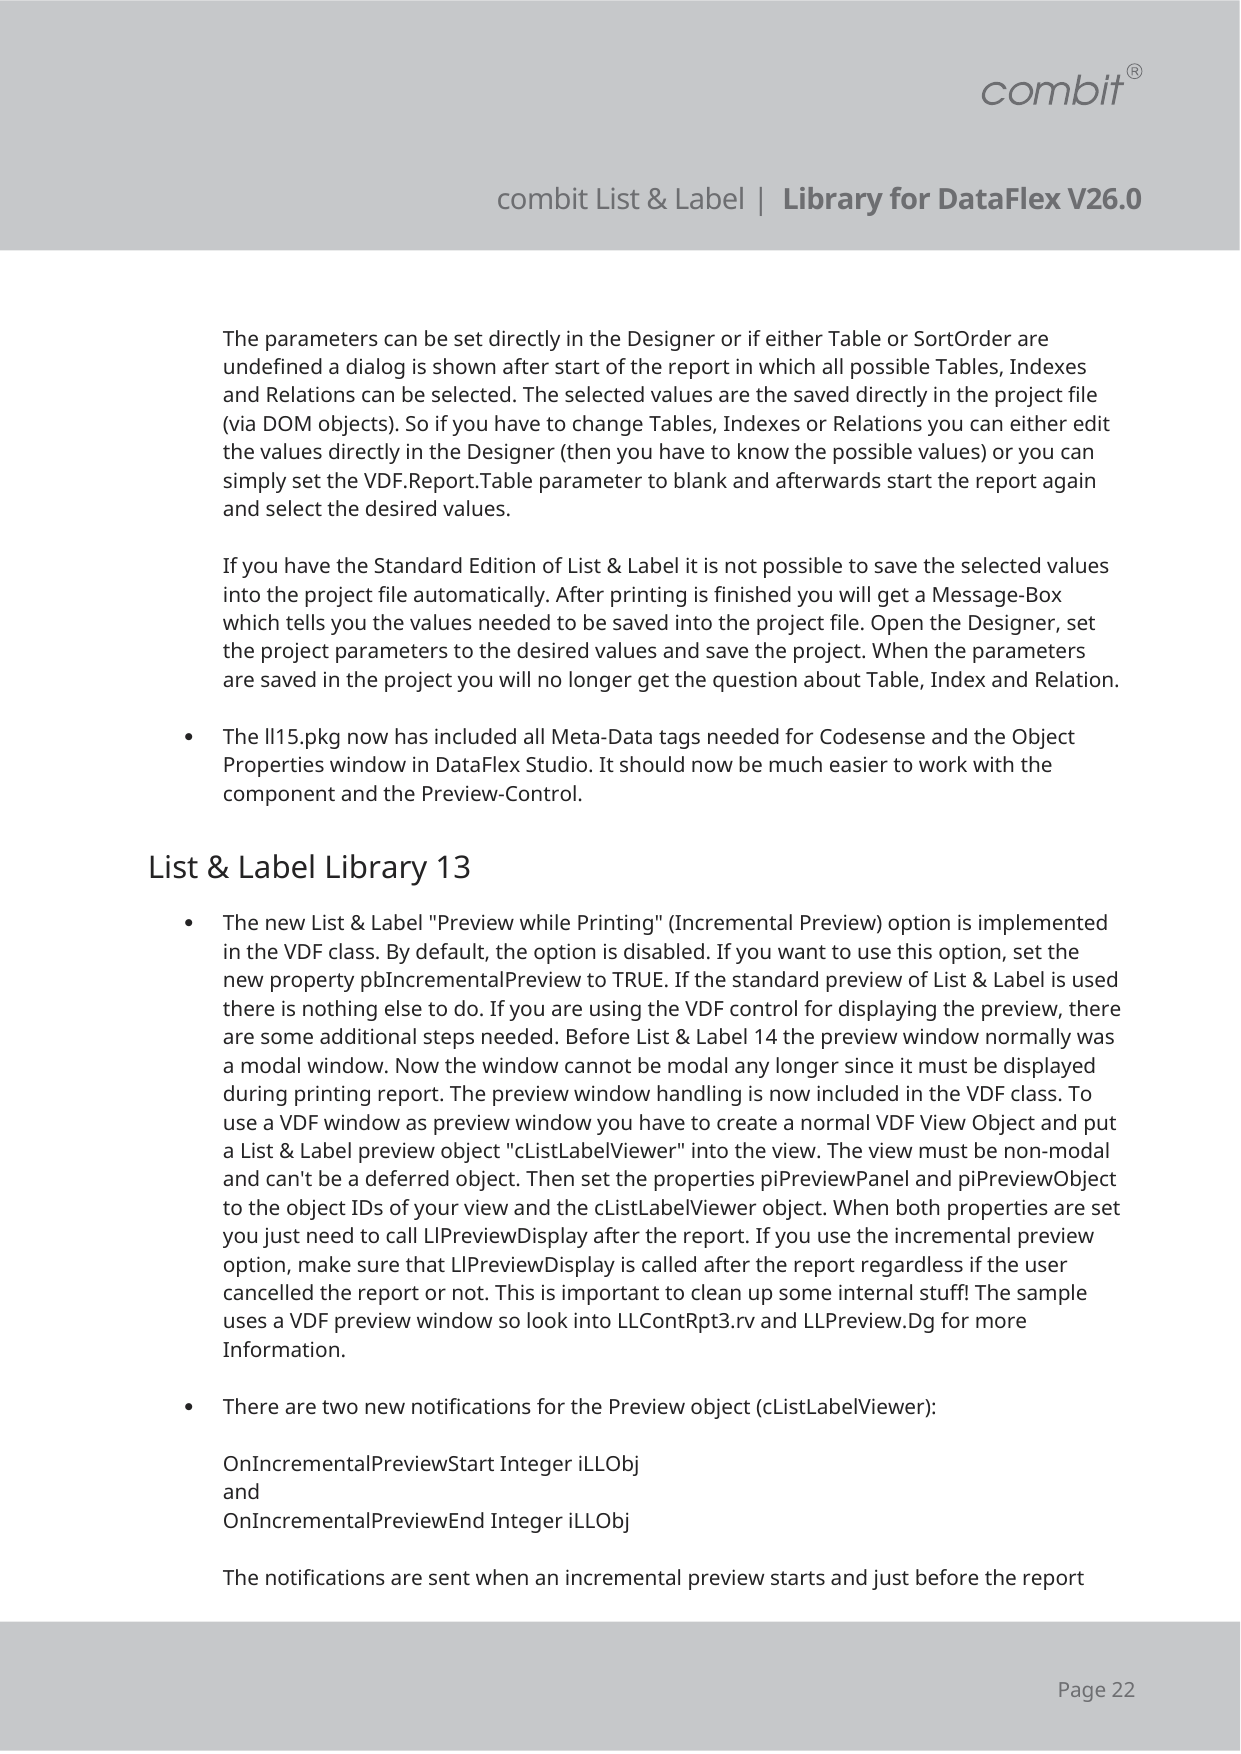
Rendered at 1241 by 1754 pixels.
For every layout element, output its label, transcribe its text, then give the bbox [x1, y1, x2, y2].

list The new List & Label "Preview while Printing" (Incremental Preview) option is implemented in the VDF class. By default, the option is disabled. If you want to use this option, set the new property pbIncrementalPreview to TRUE. If the standard preview of List & Label is used there is nothing else to do. If you are using the VDF control for displaying the preview, there are some additional steps needed. Before List & Label 14 the preview window normally was a modal window. Now the window cannot be modal any longer since it must be displayed during printing report. The preview window handling is now included in the VDF class. To use a VDF window as preview window you have to create a normal VDF View Object and put a List & Label preview object "cListLabelViewer" into the view. The view must be non-modal and can't be a deferred object. Then set the properties piPreviewPanel and piPreviewObject to the object IDs of your view and the cListLabelViewer object. When both properties are set you just need to call LlPreviewDisplay after the report. If you use the incremental preview option, make sure that LlPreviewDisplay is called after the report regardless if the user cancelled the report or not. This is important to clean up some internal stuff! The sample uses a VDF preview window so look into LLContRpt3.rv and LLPreview.Dg for more Information. [185, 908, 1122, 1392]
list The ll15.pkg now has included all Meta-Data tags needed for Codesense and the Object Properties window in DataFlex Studio. It should now be much easier to work with the component and the Preview-Control. [185, 722, 1122, 807]
subtitle List & Label Library 13 [148, 845, 1122, 887]
